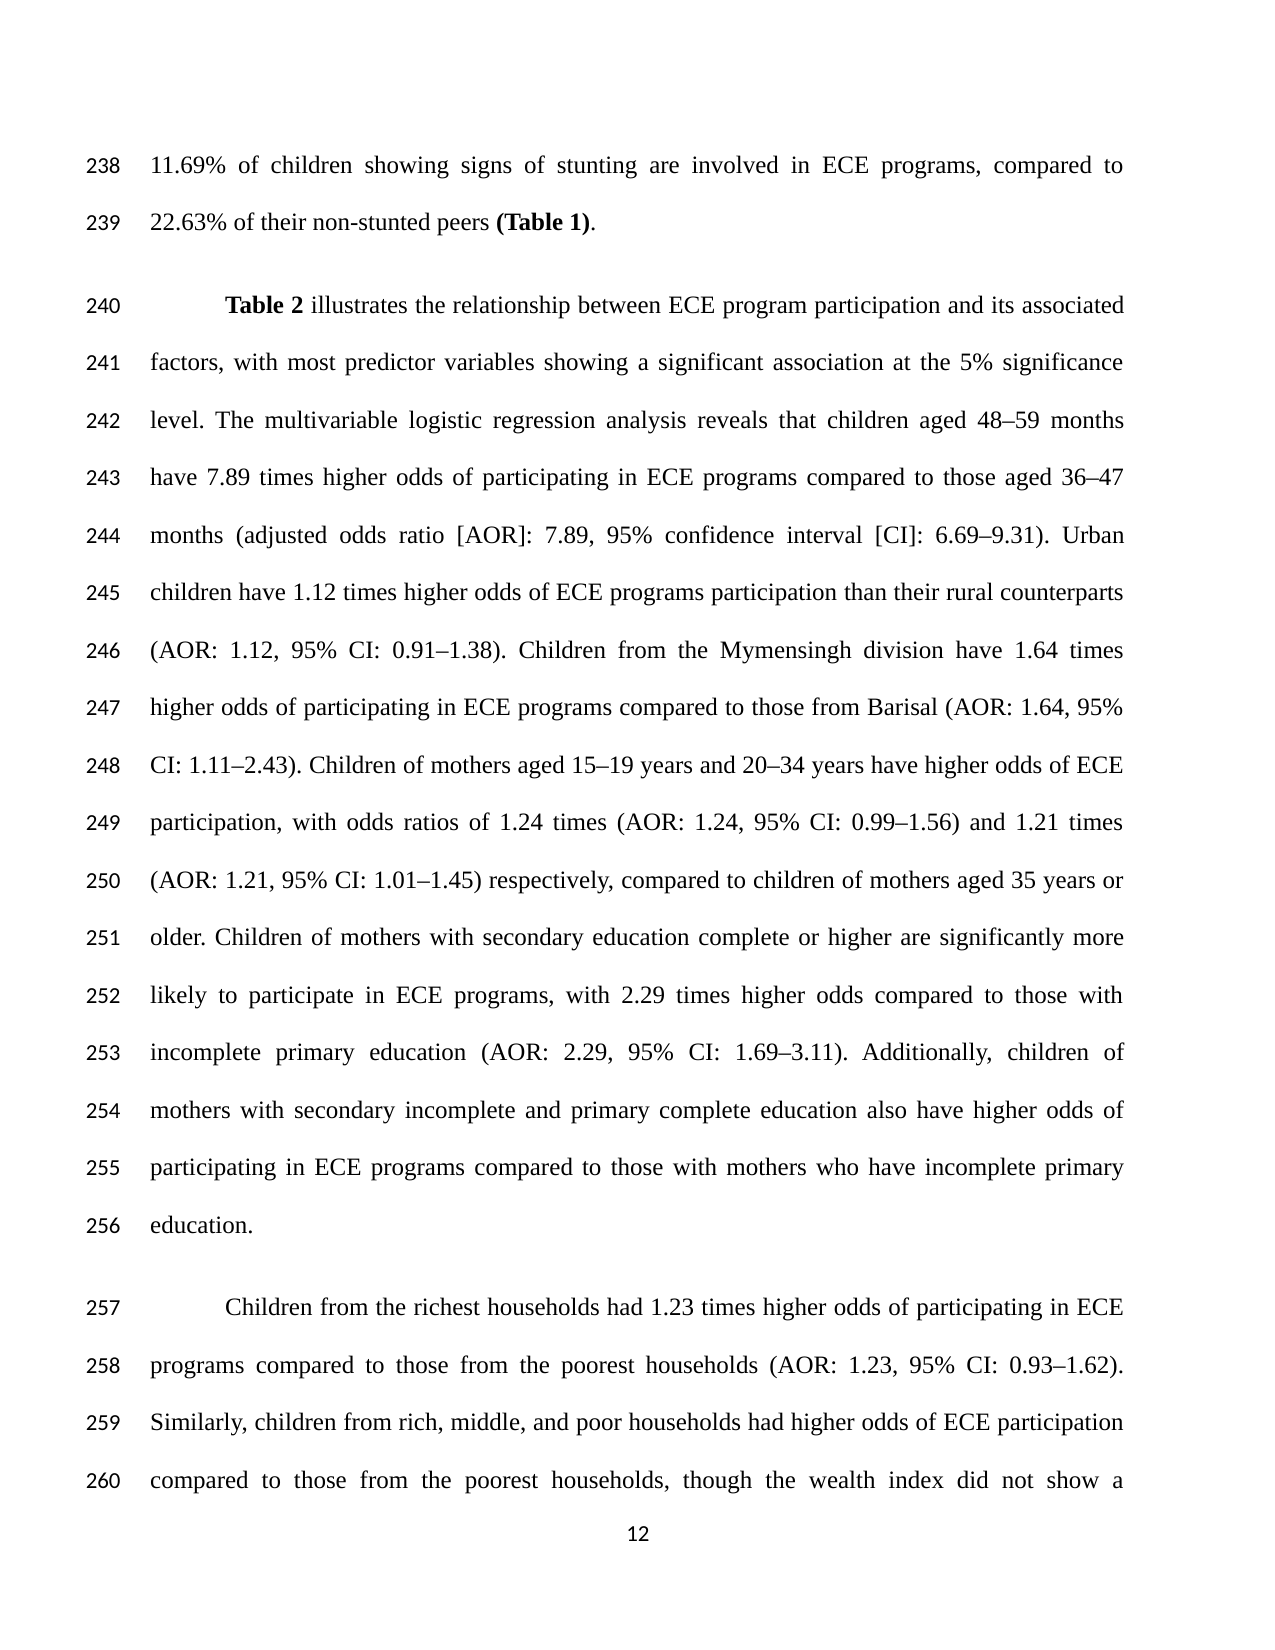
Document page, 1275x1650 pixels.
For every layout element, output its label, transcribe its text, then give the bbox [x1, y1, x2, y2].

text Table 2 illustrates the relationship between ECE program participation and its associated factors, with most predictor variables showing a significant association at the 5% significance level. The multivariable logistic regression analysis reveals that children aged 48–59 months have 7.89 times higher odds of participating in ECE programs compared to those aged 36–47 months (adjusted odds ratio [AOR]: 7.89, 95% confidence interval [CI]: 6.69–9.31). Urban children have 1.12 times higher odds of ECE programs participation than their rural counterparts (AOR: 1.12, 95% CI: 0.91–1.38). Children from the Mymensingh division have 1.64 times higher odds of participating in ECE programs compared to those from Barisal (AOR: 1.64, 95% CI: 1.11–2.43). Children of mothers aged 15–19 years and 20–34 years have higher odds of ECE participation, with odds ratios of 1.24 times (AOR: 1.24, 95% CI: 0.99–1.56) and 1.21 times (AOR: 1.21, 95% CI: 1.01–1.45) respectively, compared to children of mothers aged 35 years or older. Children of mothers with secondary education complete or higher are significantly more likely to participate in ECE programs, with 2.29 times higher odds compared to those with incomplete primary education (AOR: 2.29, 95% CI: 1.69–3.11). Additionally, children of mothers with secondary incomplete and primary complete education also have higher odds of participating in ECE programs compared to those with mothers who have incomplete primary education. [150, 290, 1125, 1239]
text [150, 1292, 1125, 1494]
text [150, 150, 1125, 236]
